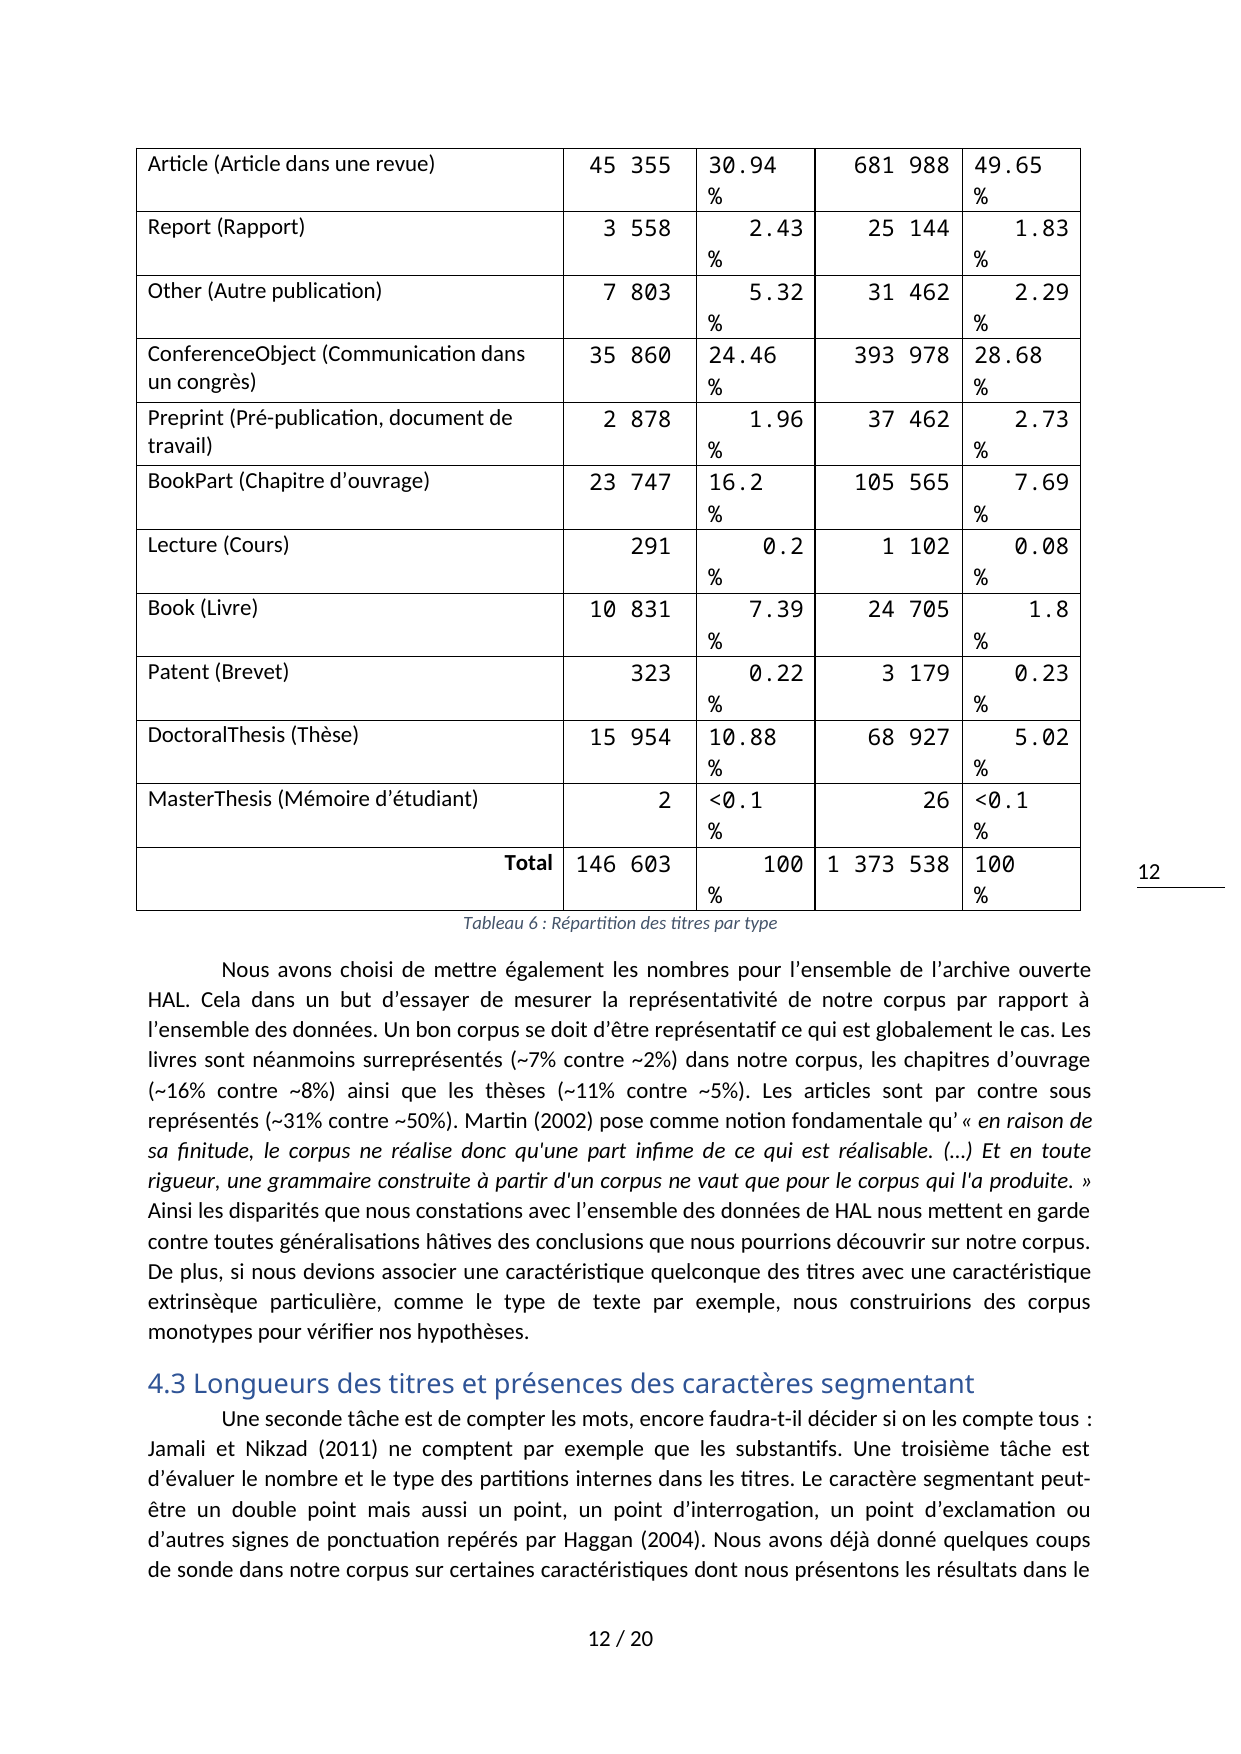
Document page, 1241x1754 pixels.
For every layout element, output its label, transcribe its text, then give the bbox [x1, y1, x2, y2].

table_cell 2.73 % [963, 403, 1080, 465]
table_cell 146 603 [564, 848, 696, 910]
table_cell 24.46 % [697, 339, 814, 402]
table_cell 23 747 [564, 466, 696, 529]
table_cell 35 860 [564, 339, 696, 402]
table_cell 0.23 % [963, 657, 1080, 719]
table_cell 31 462 [816, 276, 962, 338]
text Tableau : Répartition des titres par type [148, 911, 1093, 934]
table_cell 291 [564, 530, 696, 592]
table_cell 30.94 % [697, 149, 814, 211]
table_cell Preprint (Pré-publication, document de travail) [137, 403, 563, 465]
table_cell 7 803 [564, 276, 696, 338]
table_cell 1 102 [816, 530, 962, 592]
table_cell 0.08 % [963, 530, 1080, 592]
table_cell Book (Livre) [137, 594, 563, 656]
table_cell Lecture (Cours) [137, 530, 563, 592]
table_cell DoctoralThesis (Thèse) [137, 721, 563, 783]
table_cell 1.8 % [963, 594, 1080, 656]
table_cell 681 988 [816, 149, 962, 211]
table_cell 393 978 [816, 339, 962, 402]
table_cell Report (Rapport) [137, 212, 563, 275]
table_cell MasterThesis (Mémoire d’étudiant) [137, 784, 563, 847]
table_cell 25 144 [816, 212, 962, 275]
table_cell Total [137, 848, 563, 910]
table_cell 5.02 % [963, 721, 1080, 783]
table_cell 2.29 % [963, 276, 1080, 338]
table_cell BookPart (Chapitre d’ouvrage) [137, 466, 563, 529]
table_cell 28.68 % [963, 339, 1080, 402]
table_cell Other (Autre publication) [137, 276, 563, 338]
table_cell 0.22 % [697, 657, 814, 719]
table_cell 2 [564, 784, 696, 847]
table_cell 2.43 % [697, 212, 814, 275]
table_cell 3 179 [816, 657, 962, 719]
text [148, 1404, 1093, 1583]
table_cell 1.96 % [697, 403, 814, 465]
table_cell 1.83 % [963, 212, 1080, 275]
table_cell 37 462 [816, 403, 962, 465]
subtitle 4.3 Longueurs des titres et présences des caractères segmentant [148, 1364, 1093, 1401]
table_cell 10 831 [564, 594, 696, 656]
table_cell 68 927 [816, 721, 962, 783]
table_cell Article (Article dans une revue) [137, 149, 563, 211]
table_cell 26 [816, 784, 962, 847]
table_cell 100 % [697, 848, 814, 910]
table_cell ConferenceObject (Communication dans un congrès) [137, 339, 563, 402]
table_cell 105 565 [816, 466, 962, 529]
table_cell 15 954 [564, 721, 696, 783]
table_cell 1 373 538 [816, 848, 962, 910]
text Nous avons choisi de mettre également les nombres pour l’ensemble de l’archive ouverte HAL. Cela dans un but d’essayer de mesurer la représentativité de notre corpus par rapport à l’ensemble des données. Un bon corpus se doit d’être représentatif ce qui est globalement le cas. Les livres sont néanmoins surreprésentés (~7% contre ~2%) dans notre corpus, les chapitres d’ouvrage (~16% contre ~8%) ainsi que les thèses (~11% contre ~5%). Les articles sont par contre sous représentés (~31% contre ~50%). Martin (2002) pose comme notion fondamentale qu’« en raison de sa finitude, le corpus ne réalise donc qu'une part infime de ce qui est réalisable. (…) Et en toute rigueur, une grammaire construite à partir d'un corpus ne vaut que pour le corpus qui l'a produite. » Ainsi les disparités que nous constations avec l’ensemble des données de HAL nous mettent en garde contre toutes généralisations hâtives des conclusions que nous pourrions découvrir sur notre corpus. De plus, si nous devions associer une caractéristique quelconque des titres avec une caractéristique extrinsèque particulière, comme le type de texte par exemple, nous construirions des corpus monotypes pour vérifier nos hypothèses. [148, 955, 1093, 1345]
table_cell <0.1 % [963, 784, 1080, 847]
table_cell 16.2 % [697, 466, 814, 529]
table_cell 7.69 % [963, 466, 1080, 529]
table_cell Patent (Brevet) [137, 657, 563, 719]
table_cell <0.1 % [697, 784, 814, 847]
table_cell 5.32 % [697, 276, 814, 338]
table_cell 323 [564, 657, 696, 719]
table_cell 2 878 [564, 403, 696, 465]
table_cell 0.2 % [697, 530, 814, 592]
table_cell 100 % [963, 848, 1080, 910]
table_cell 3 558 [564, 212, 696, 275]
table_cell 24 705 [816, 594, 962, 656]
table_cell 10.88 % [697, 721, 814, 783]
table_cell 45 355 [564, 149, 696, 211]
table_cell 49.65 % [963, 149, 1080, 211]
table_cell 7.39 % [697, 594, 814, 656]
